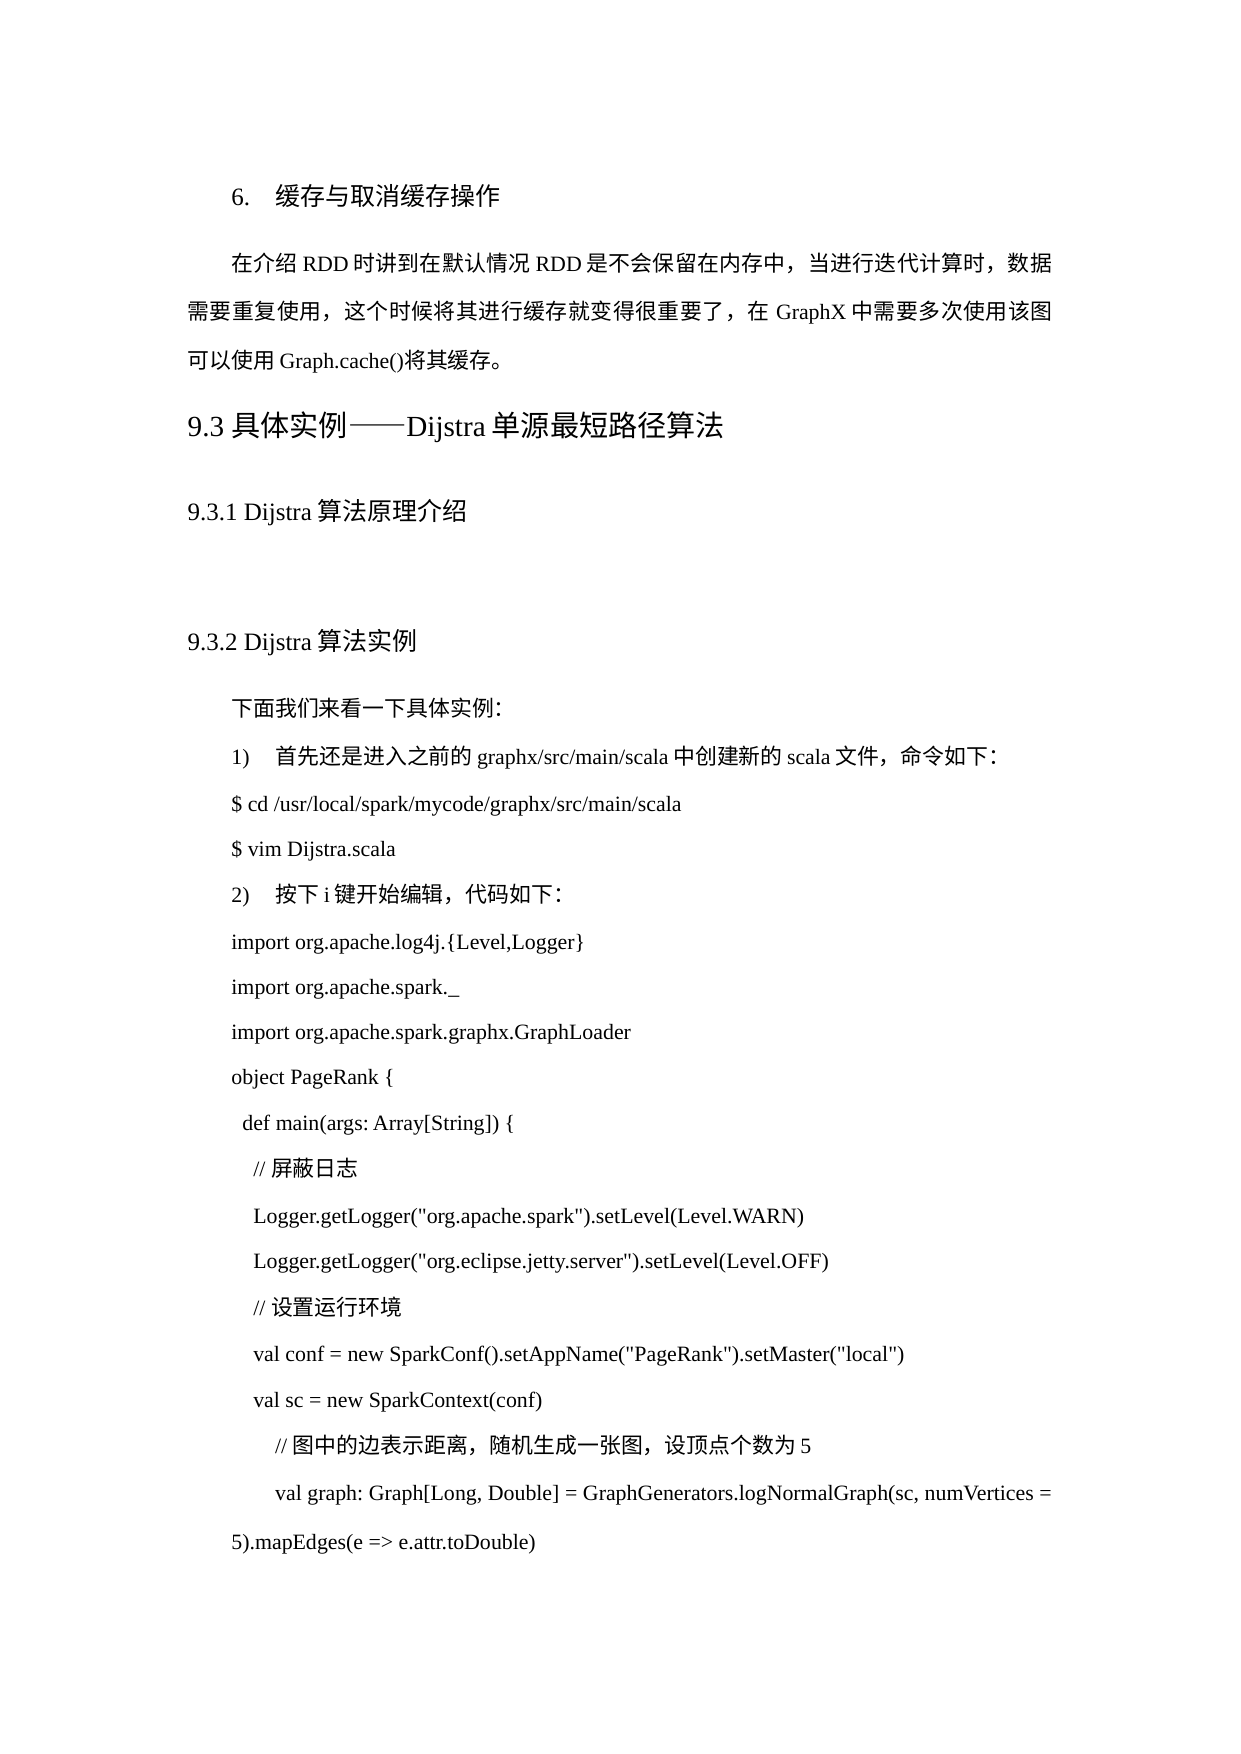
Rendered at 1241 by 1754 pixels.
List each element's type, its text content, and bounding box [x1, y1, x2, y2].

text // 设置运行环境 [231, 1289, 1053, 1322]
text Logger.getLogger("org.apache.spark").setLevel(Level.WARN) [231, 1199, 1053, 1232]
text def main(args: Array[String]) { [231, 1106, 1053, 1138]
text val conf = new SparkConf().setAppName("PageRank").setMaster("local") [231, 1338, 1053, 1370]
list 缓存与取消缓存操作 [231, 162, 1053, 227]
text // 屏蔽日志 [231, 1151, 1053, 1183]
list 在介绍RDD时讲到在默认情况RDD是不会保留在内存中，当进行迭代计算时，数据需要重复使用，这个时候将其进行缓存就变得很重要了，在GraphX中需要多次使用该图可以使用Graph.cache()将其缓存。 [187, 245, 1053, 375]
text $ cd /usr/local/spark/mycode/graphx/src/main/scala [231, 787, 1053, 819]
text 9.3.1 Dijstra算法原理介绍 [187, 477, 1053, 542]
text 9.3.2 Dijstra算法实例 [187, 607, 1053, 672]
text 下面我们来看一下具体实例： [187, 690, 1053, 723]
text val sc = new SparkContext(conf) [231, 1383, 1053, 1415]
text 9.3 具体实例——Dijstra单源最短路径算法 [187, 391, 1053, 456]
text import org.apache.spark.graphx.GraphLoader [231, 1016, 1053, 1048]
list 按下i键开始编辑，代码如下： [231, 877, 1053, 909]
text // 图中的边表示距离，随机生成一张图，设顶点个数为5 [231, 1428, 1053, 1461]
text import org.apache.spark._ [231, 971, 1053, 1003]
text object PageRank { [231, 1061, 1053, 1093]
list 首先还是进入之前的graphx/src/main/scala中创建新的scala文件，命令如下： [231, 738, 1053, 771]
text import org.apache.log4j.{Level,Logger} [231, 925, 1053, 958]
text val graph: Graph[Long, Double] = GraphGenerators.logNormalGraph(sc, numVertices = 5).mapEdges(e => e.attr.toDouble) [231, 1476, 1053, 1558]
text $ vim Dijstra.scala [231, 832, 1053, 864]
text Logger.getLogger("org.eclipse.jetty.server").setLevel(Level.OFF) [231, 1244, 1053, 1277]
